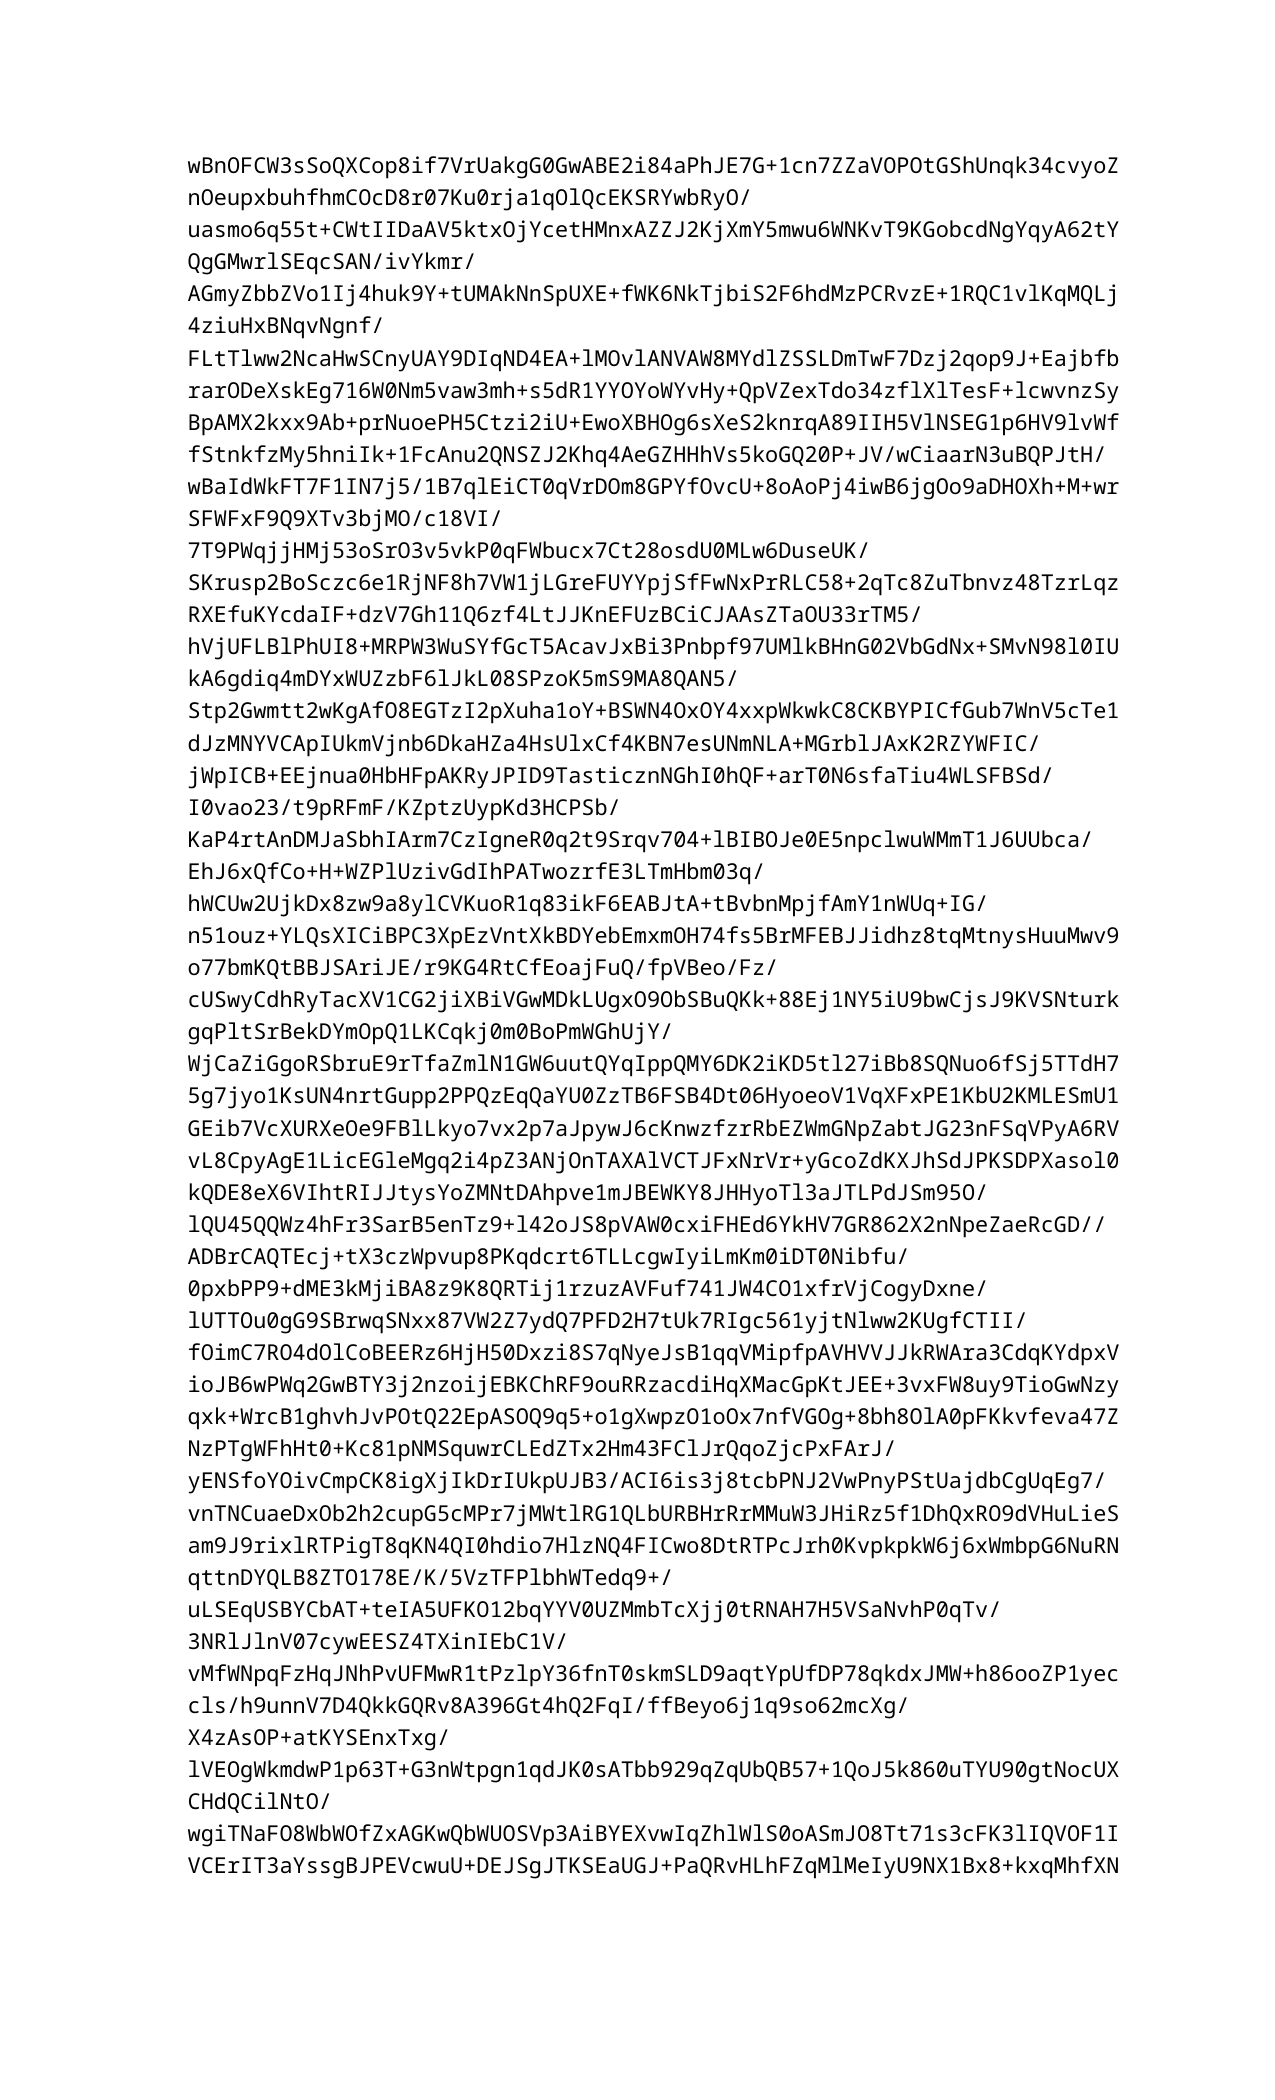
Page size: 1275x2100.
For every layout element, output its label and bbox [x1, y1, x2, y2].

text [187, 150, 1125, 1880]
